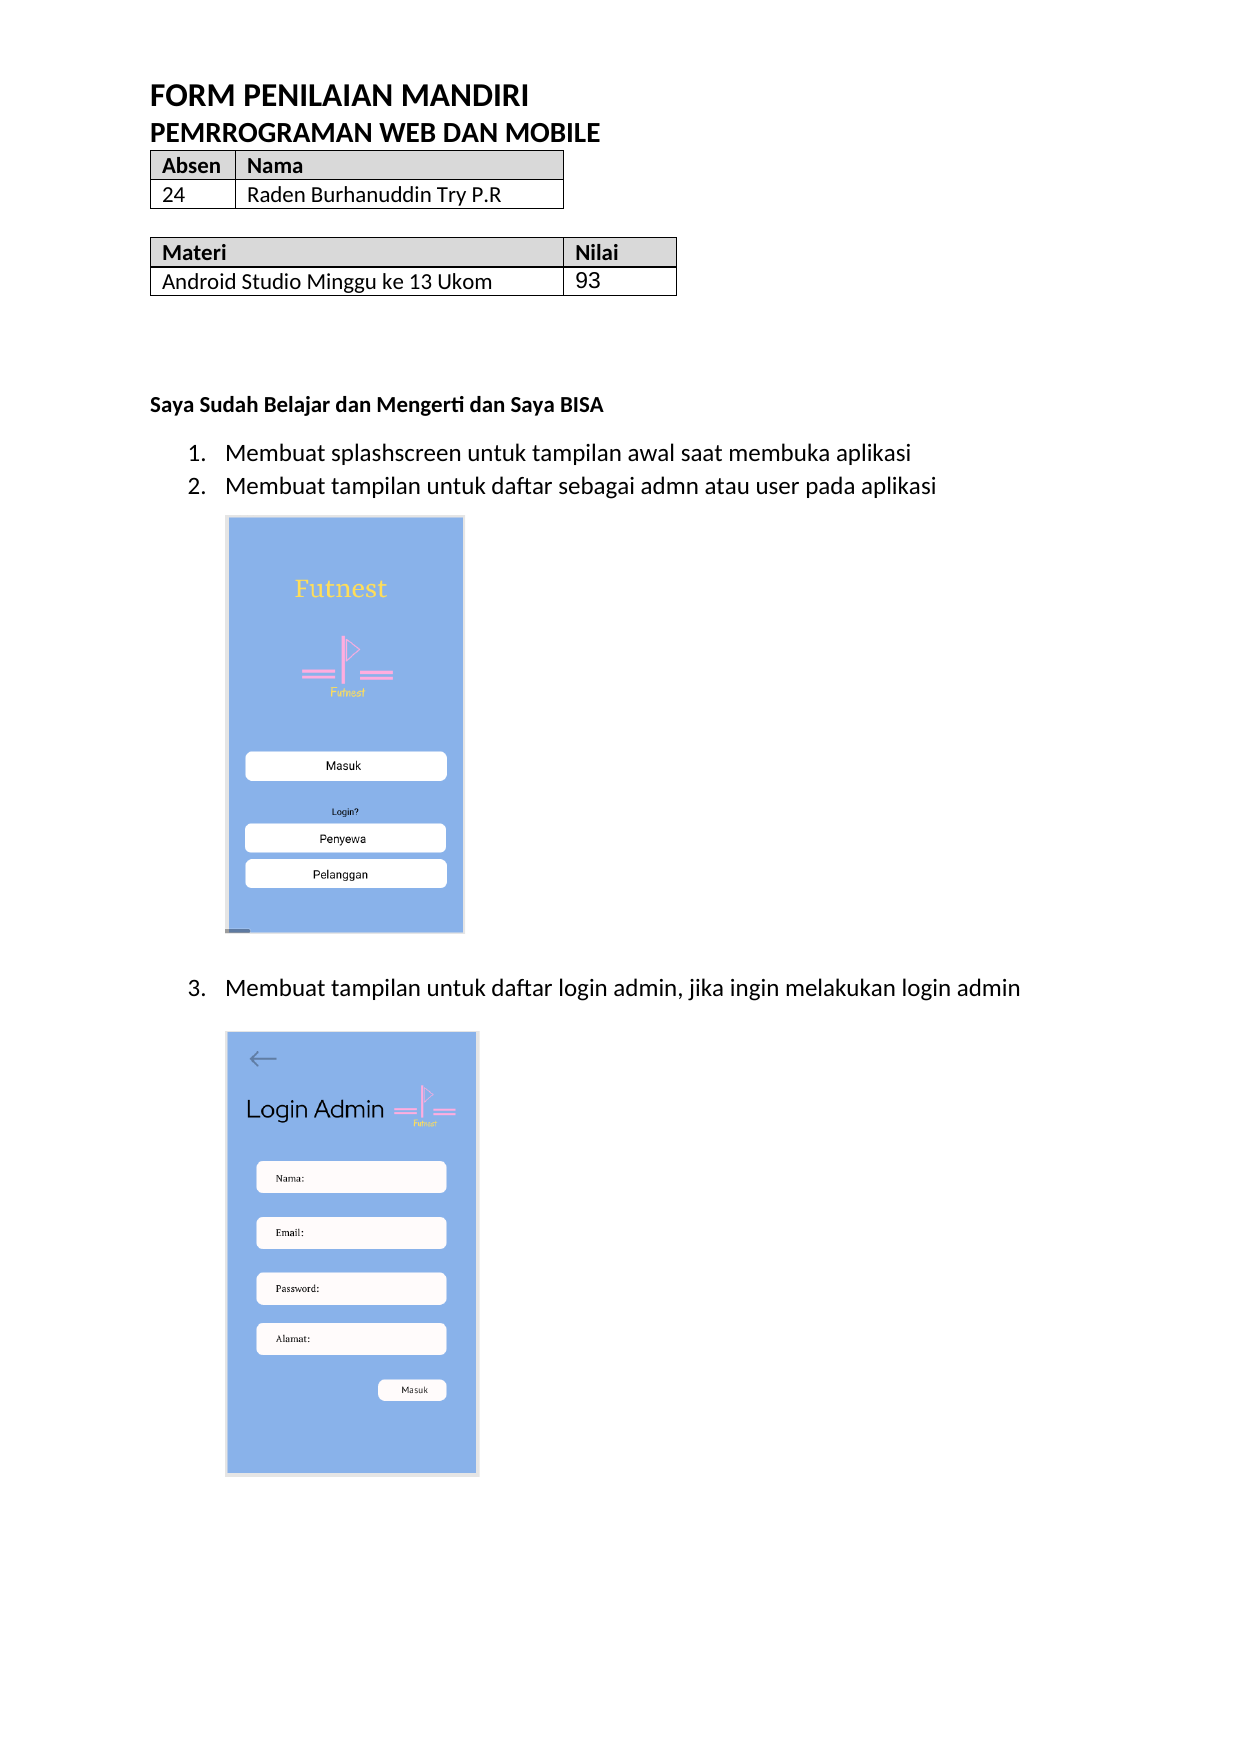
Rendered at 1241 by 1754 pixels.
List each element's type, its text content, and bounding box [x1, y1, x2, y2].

picture [225, 1031, 480, 1477]
list Membuat tampilan untuk daftar login admin, jika ingin melakukan login admin [187, 972, 1090, 1002]
table_header Materi [151, 238, 563, 266]
table_cell Android Studio Minggu ke 13 Ukom [151, 268, 563, 295]
list Membuat tampilan untuk daftar sebagai admn atau user pada aplikasi [187, 470, 1090, 501]
list Membuat splashscreen untuk tampilan awal saat membuka aplikasi [187, 437, 1090, 468]
picture [225, 515, 465, 934]
text Saya Sudah Belajar dan Mengerti dan Saya BISA [150, 390, 1090, 418]
table_header Nilai [564, 238, 676, 266]
table_cell 93 [564, 268, 676, 295]
